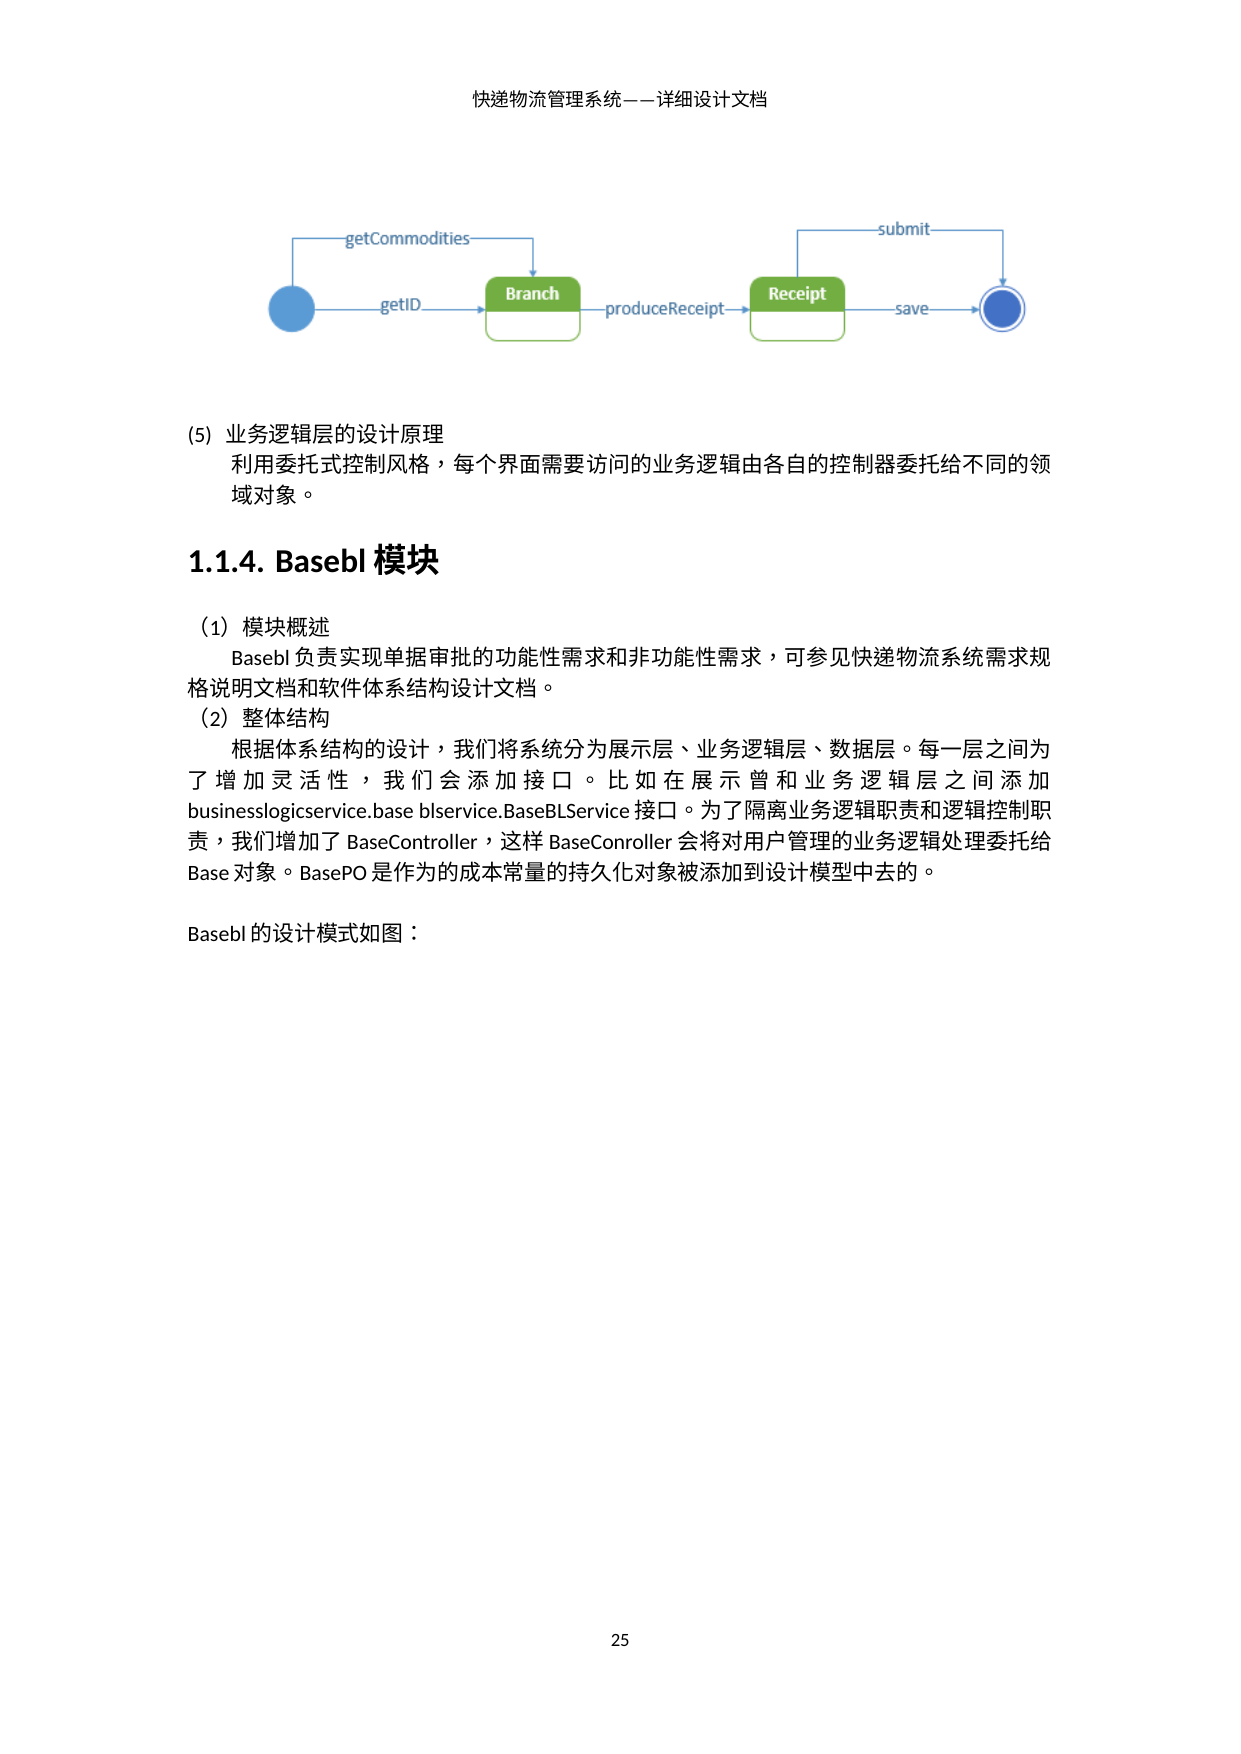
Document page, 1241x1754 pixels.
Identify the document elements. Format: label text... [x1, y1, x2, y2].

list 利用委托式控制风格，每个界面需要访问的业务逻辑由各自的控制器委托给不同的领域对象。 [231, 452, 1053, 509]
text Basebl负责实现单据审批的功能性需求和非功能性需求，可参见快递物流系统需求规格说明文档和软件体系结构设计文档。 [187, 644, 1053, 702]
text （1）模块概述 [187, 614, 1053, 640]
list 业务逻辑层的设计原理 [187, 421, 1053, 448]
picture [225, 150, 1091, 417]
text （2）整体结构 [187, 706, 1053, 732]
text Basebl的设计模式如图： [187, 920, 1053, 947]
subtitle Basebl模块 [187, 540, 1053, 581]
text 根据体系结构的设计，我们将系统分为展示层、业务逻辑层、数据层。每一层之间为了增加灵活性，我们会添加接口。比如在展示曾和业务逻辑层之间添加businesslogicservice.base blservice.BaseBLService接口。为了隔离业务逻辑职责和逻辑控制职责，我们增加了BaseController，这样BaseConroller会将对用户管理的业务逻辑处理委托给Base对象。BasePO是作为的成本常量的持久化对象被添加到设计模型中去的。 [187, 736, 1053, 885]
